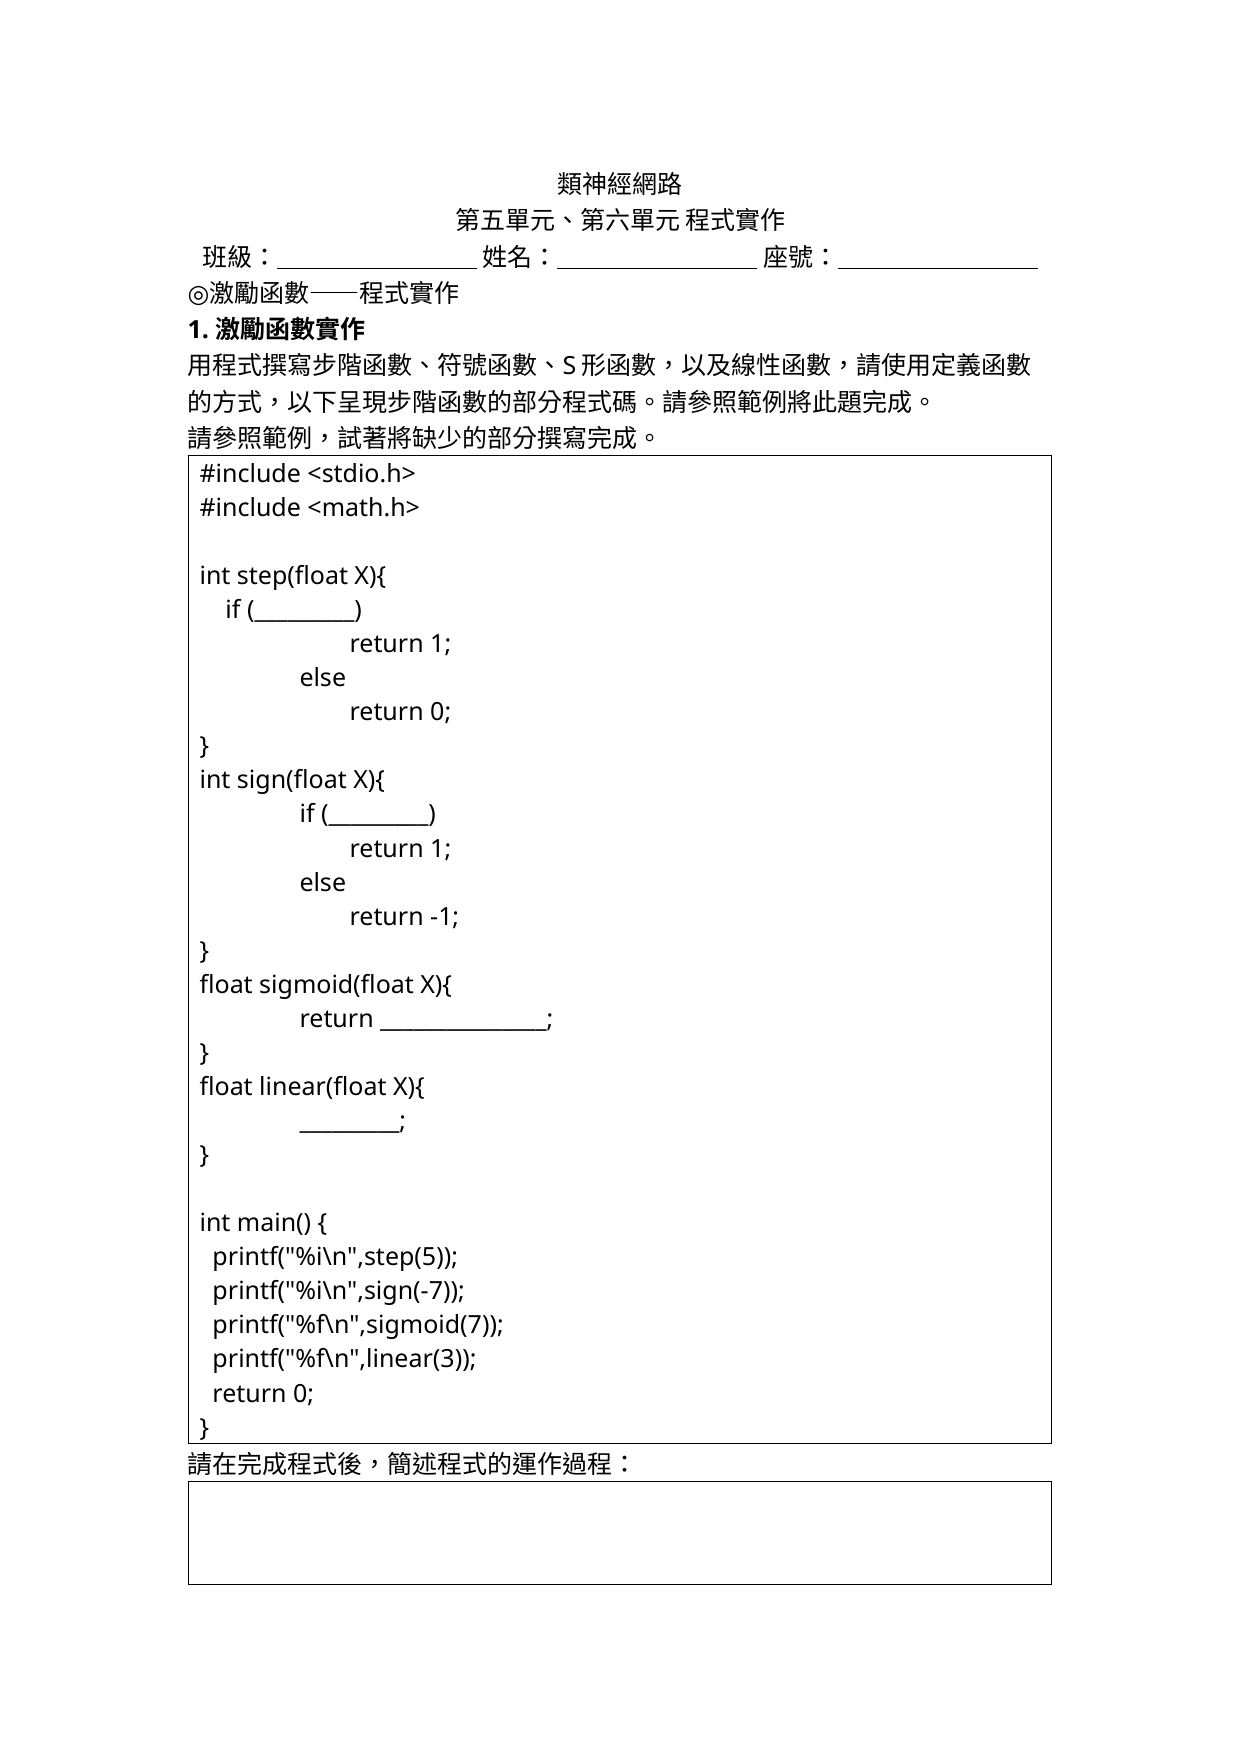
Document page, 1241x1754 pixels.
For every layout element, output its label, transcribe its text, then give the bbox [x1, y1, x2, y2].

table_header #include <stdio.h> #include <math.h> int step(float X){ if (_________) return 1; else return 0; } int sign(float X){ if (_________) return 1; else return -1; } float sigmoid(float X){ return _______________; } float linear(float X){ _________; } int main() { printf("%i\n",step(5)); printf("%i\n",sign(-7)); printf("%f\n",sigmoid(7)); printf("%f\n",linear(3)); return 0; } [189, 456, 1051, 1443]
text 請參照範例，試著將缺少的部分撰寫完成。 [187, 418, 1053, 454]
text 請在完成程式後，簡述程式的運作過程： [187, 1444, 1053, 1481]
text 第五單元、第六單元 程式實作 [187, 201, 1053, 237]
table_header [189, 1482, 1051, 1584]
text 1. 激勵函數實作 [187, 309, 1053, 346]
text 類神經網路 [187, 164, 1053, 201]
text ◎激勵函數——程式實作 [187, 273, 1053, 309]
text 班級：＿＿＿＿＿＿＿＿ 姓名：＿＿＿＿＿＿＿＿ 座號：＿＿＿＿＿＿＿＿ [187, 237, 1053, 273]
text 用程式撰寫步階函數、符號函數、S形函數，以及線性函數，請使用定義函數的方式，以下呈現步階函數的部分程式碼。請參照範例將此題完成。 [187, 346, 1053, 418]
